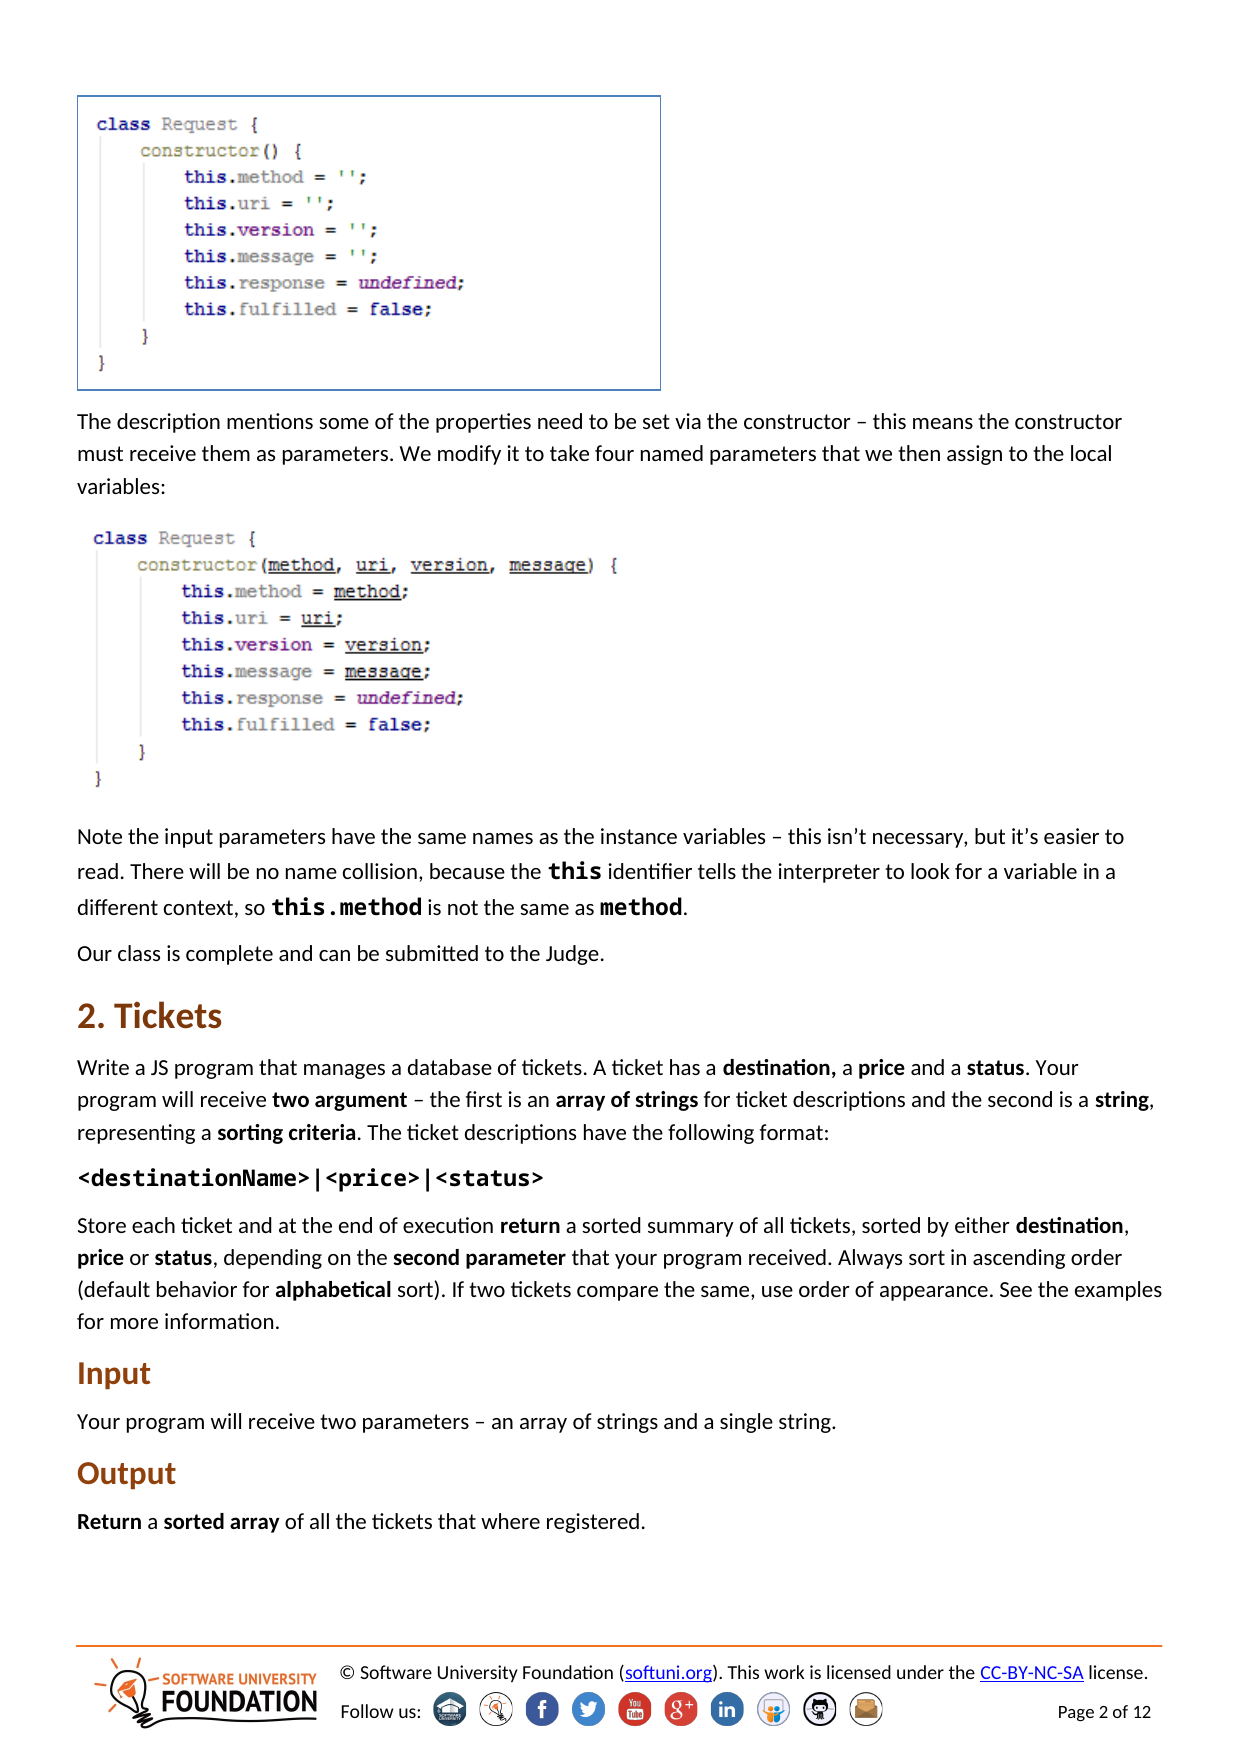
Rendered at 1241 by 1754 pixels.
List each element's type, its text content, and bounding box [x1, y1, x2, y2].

subtitle Tickets [77, 992, 1163, 1038]
subtitle Output [77, 1452, 1163, 1493]
text Write a JS program that manages a database of tickets. A ticket has a destination, a price and a status. Your program will receive two argument – the first is an array of strings for ticket descriptions and the second is a string, representing a sorting criteria. The ticket descriptions have the following format: [77, 1053, 1163, 1146]
text <destinationName>|<price>|<status> [77, 1162, 1163, 1194]
picture [664, 1692, 698, 1726]
picture [525, 1692, 559, 1726]
text The description mentions some of the properties need to be set via the constructor – this means the constructor must receive them as parameters. We modify it to take four named parameters that we then assign to the local variables: [77, 407, 1163, 500]
text Return a sorted array of all the tickets that where registered. [77, 1507, 1163, 1535]
picture [78, 97, 526, 389]
picture [710, 1692, 744, 1726]
picture [803, 1692, 837, 1726]
picture [757, 1692, 790, 1726]
picture [479, 1692, 513, 1726]
picture [93, 1656, 317, 1729]
subtitle Input [77, 1352, 1163, 1393]
text Our class is complete and can be submitted to the Judge. [77, 939, 1163, 967]
picture [76, 516, 665, 806]
picture [572, 1692, 605, 1726]
picture [849, 1692, 883, 1726]
picture [618, 1692, 652, 1726]
text Note the input parameters have the same names as the instance variables – this isn’t necessary, but it’s easier to read. There will be no name collision, because the this identifier tells the interpreter to look for a variable in a different context, so this.method is not the same as method. [77, 822, 1163, 922]
text Your program will receive two parameters – an array of strings and a single string. [77, 1407, 1163, 1435]
text Store each ticket and at the end of execution return a sorted summary of all tickets, sorted by either destination, price or status, depending on the second parameter that your program received. Always sort in ascending order (default behavior for alphabetical sort). If two tickets compare the same, use order of appearance. See the examples for more information. [77, 1211, 1163, 1335]
picture [433, 1692, 467, 1726]
